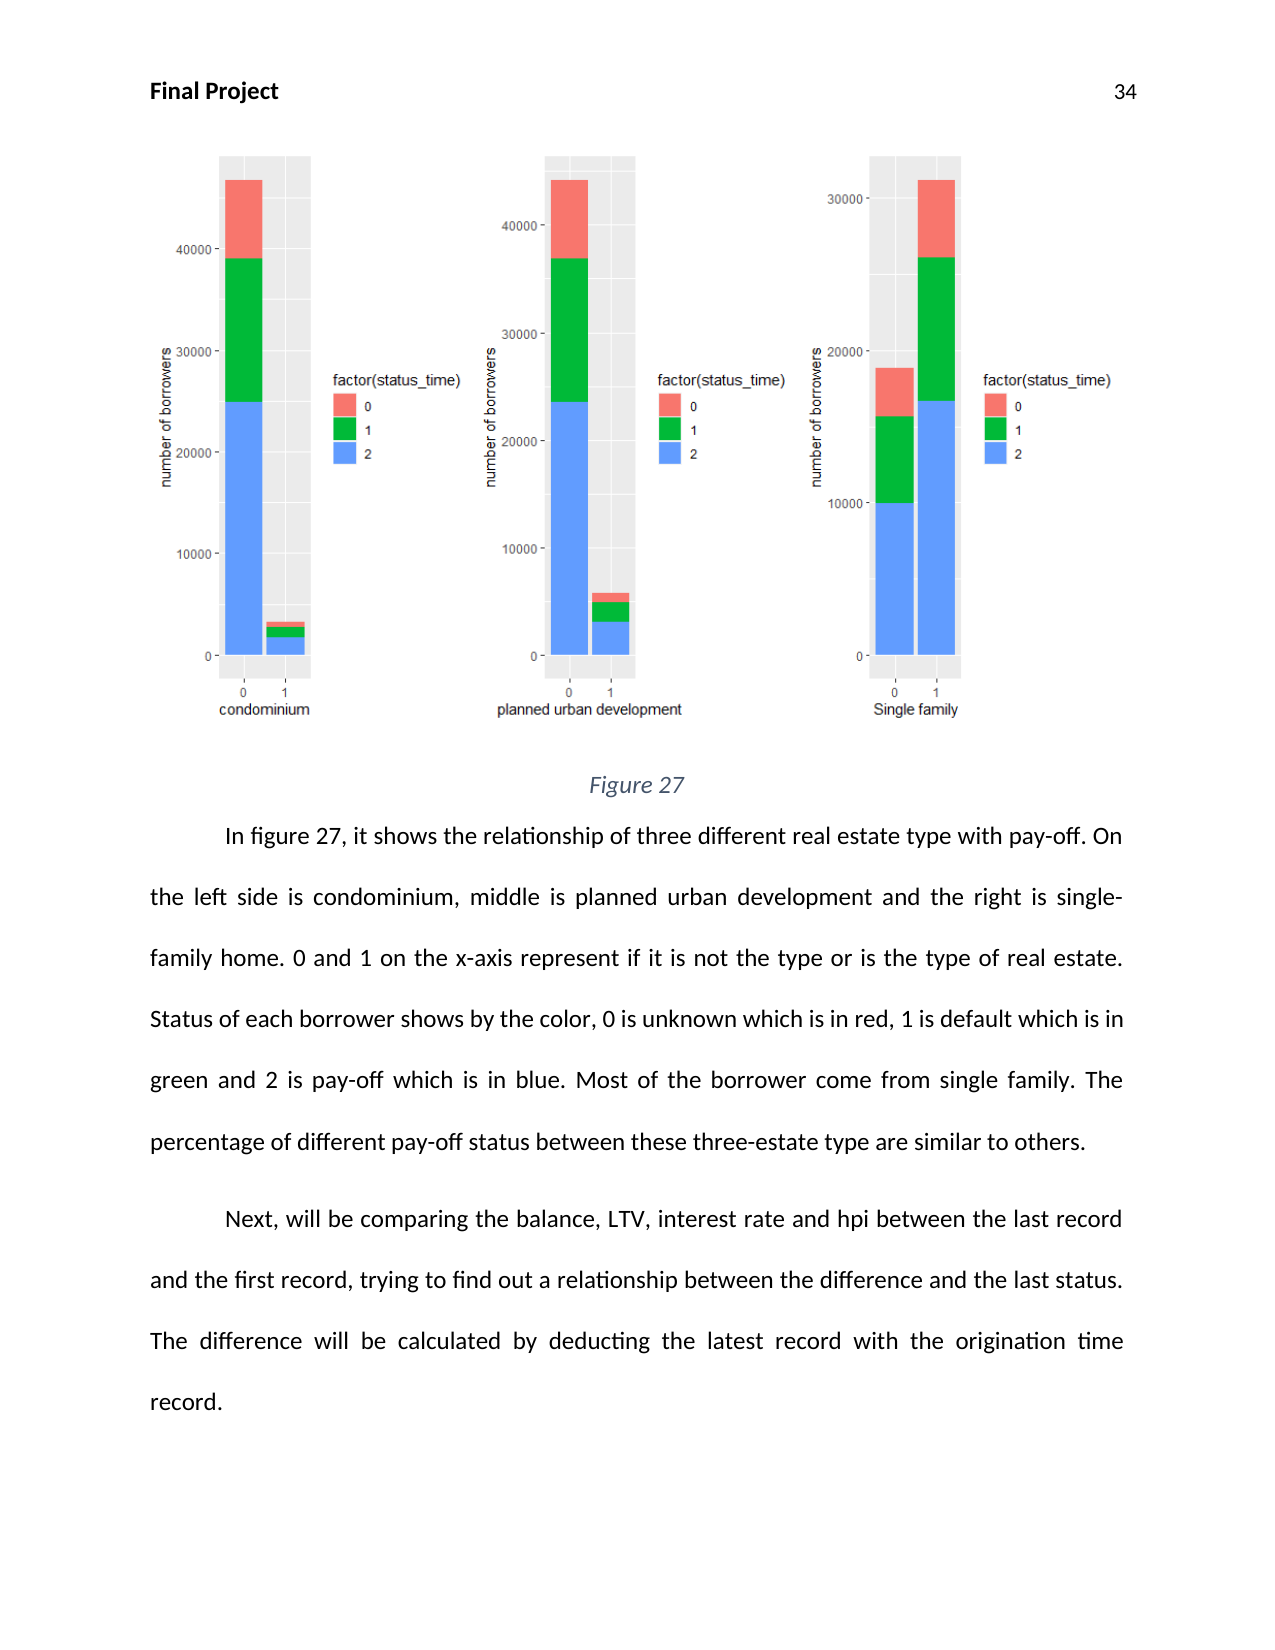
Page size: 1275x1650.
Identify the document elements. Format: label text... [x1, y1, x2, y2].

text Next, will be comparing the balance, LTV, interest rate and hpi between the last record and the first record, trying to find out a relationship between the difference and the last status. The difference will be calculated by deducting the latest record with the origination time record. [150, 1203, 1125, 1417]
text Figure 27 [150, 769, 1125, 800]
text In figure 27, it shows the relationship of three different real estate type with pay-off. On the left side is condominium, middle is planned urban development and the right is single-family home. 0 and 1 on the x-axis represent if it is not the type or is the type of real estate. Status of each borrower shows by the color, 0 is unknown which is in red, 1 is default which is in green and 2 is pay-off which is in blue. Most of the borrower come from single family. The percentage of different pay-off status between these three-estate type are similar to others. [150, 821, 1125, 1156]
picture [150, 150, 1125, 725]
